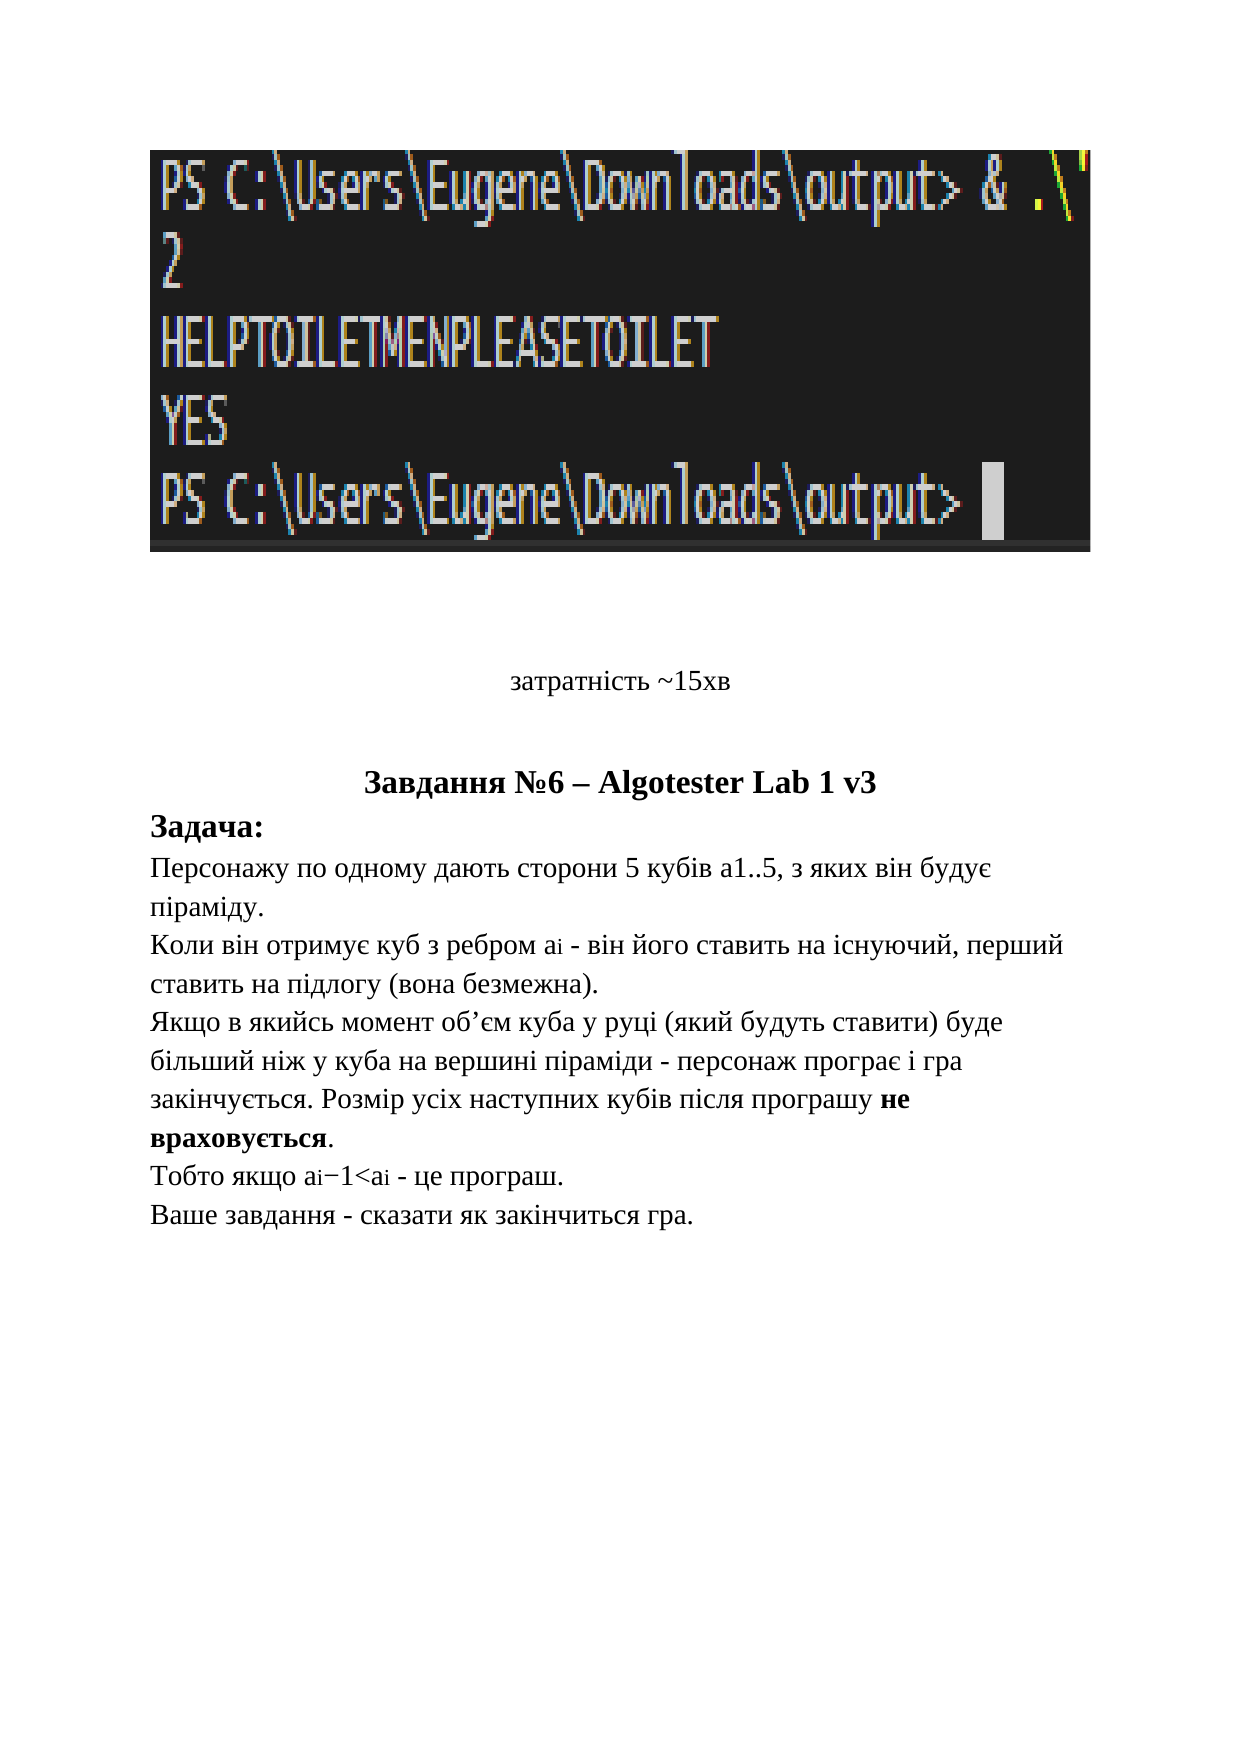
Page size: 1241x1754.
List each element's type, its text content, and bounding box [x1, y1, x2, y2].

text Якщо в якийсь момент об’єм куба у руці (який будуть ставити) буде більший ніж у куба на вершині піраміди - персонаж програє і гра закінчується. Розмір усіх наступних кубів після програшу не враховується. [150, 1004, 1090, 1153]
text Тобто якщо ai−1<ai - це програш. [150, 1158, 1090, 1192]
text Коли він отримує куб з ребром ai - він його ставить на існуючий, перший ставить на підлогу (вона безмежна). [150, 927, 1090, 999]
picture [150, 150, 1091, 552]
text Персонажу по одному дають сторони 5 кубів a1..5, з яких він будує піраміду. [150, 850, 1090, 922]
text Задача: [150, 806, 1090, 844]
text Завдання №6 – Algotester Lab 1 v3 [150, 762, 1090, 800]
text Ваше завдання - сказати як закінчиться гра. [150, 1197, 1090, 1231]
text затратність ~15хв [150, 663, 1090, 697]
